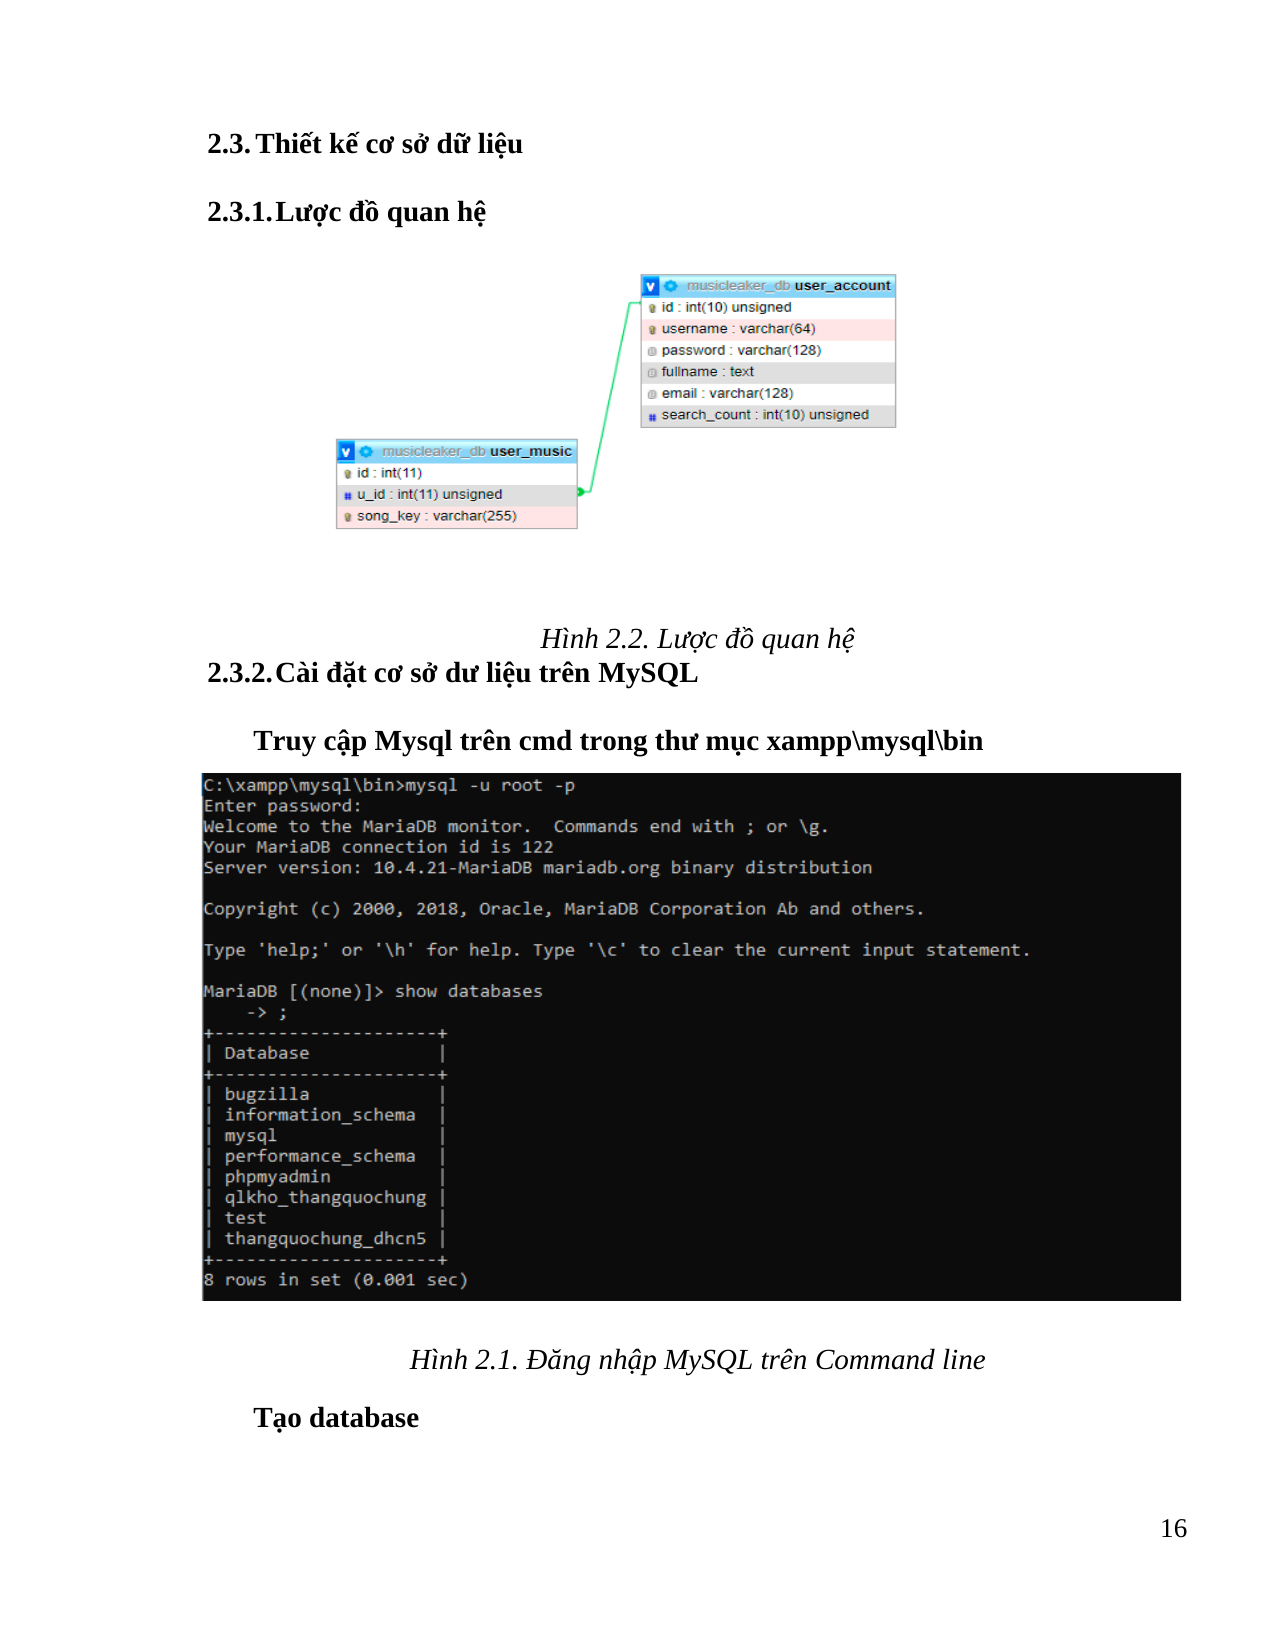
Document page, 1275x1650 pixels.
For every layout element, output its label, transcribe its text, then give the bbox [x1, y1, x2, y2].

list Tạo database [209, 1400, 1143, 1434]
text Hình 2.2. Lược đồ quan hệ [252, 621, 1143, 654]
text Truy cập Mysql trên cmd trong thư mục xampp\mysql\bin [209, 723, 1187, 756]
text Hình 2.1. Đăng nhập MySQL trên Command line [252, 1301, 1143, 1376]
subtitle Cài đặt cơ sở dư liệu trên MySQL [207, 655, 1200, 689]
picture [201, 773, 1182, 1301]
picture [207, 258, 1122, 598]
list Lược đồ quan hệ [207, 194, 1201, 228]
subtitle Thiết kế cơ sở dữ liệu [207, 127, 1200, 160]
